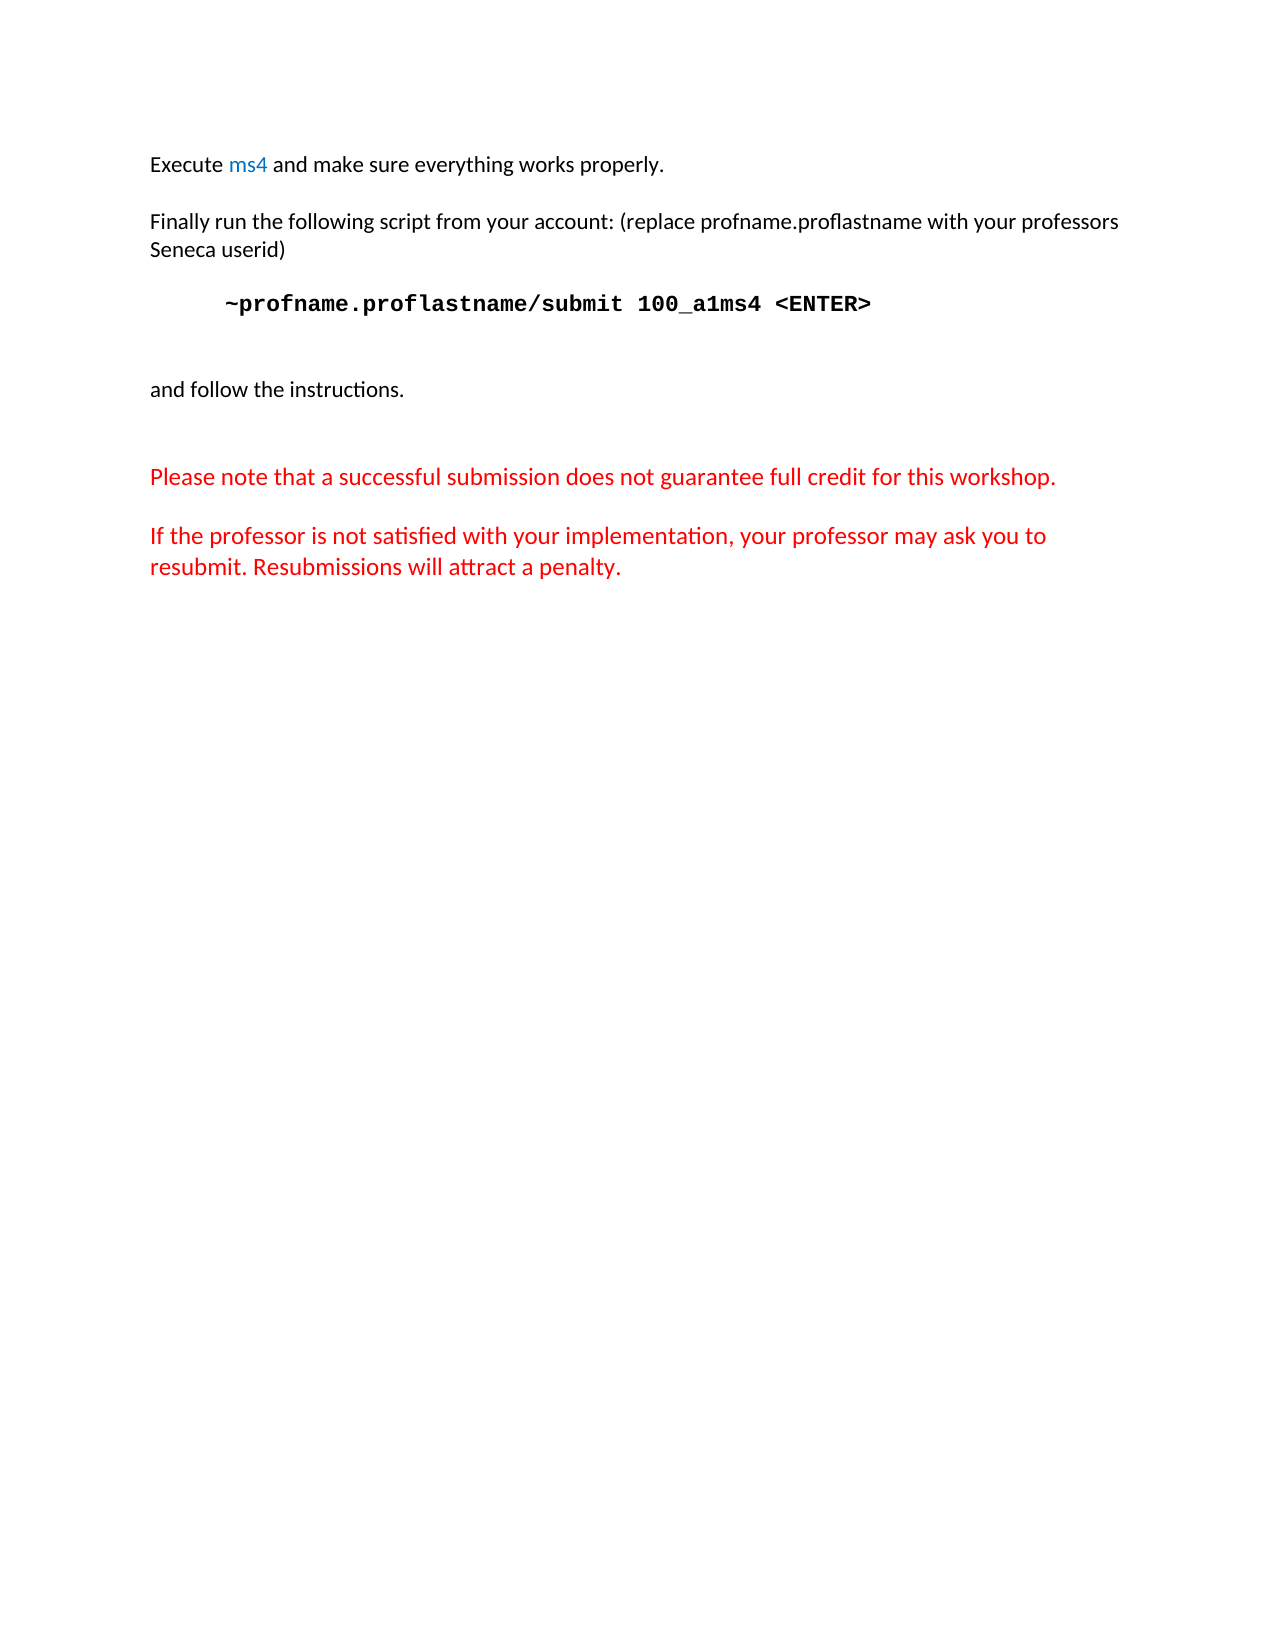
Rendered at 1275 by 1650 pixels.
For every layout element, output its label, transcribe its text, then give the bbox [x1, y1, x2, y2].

text Execute ms4 and make sure everything works properly. [150, 150, 1125, 178]
text and follow the instructions. [150, 376, 1125, 432]
text ~profname.proflastname/submit 100_a1ms4 <ENTER> [225, 292, 1125, 346]
text Please note that a successful submission does not guarantee full credit for this workshop. [150, 461, 1125, 491]
text Finally run the following script from your account: (replace profname.proflastname with your professors Seneca userid) [150, 207, 1125, 263]
text If the professor is not satisfied with your implementation, your professor may ask you to resubmit. Resubmissions will attract a penalty. [150, 520, 1125, 581]
